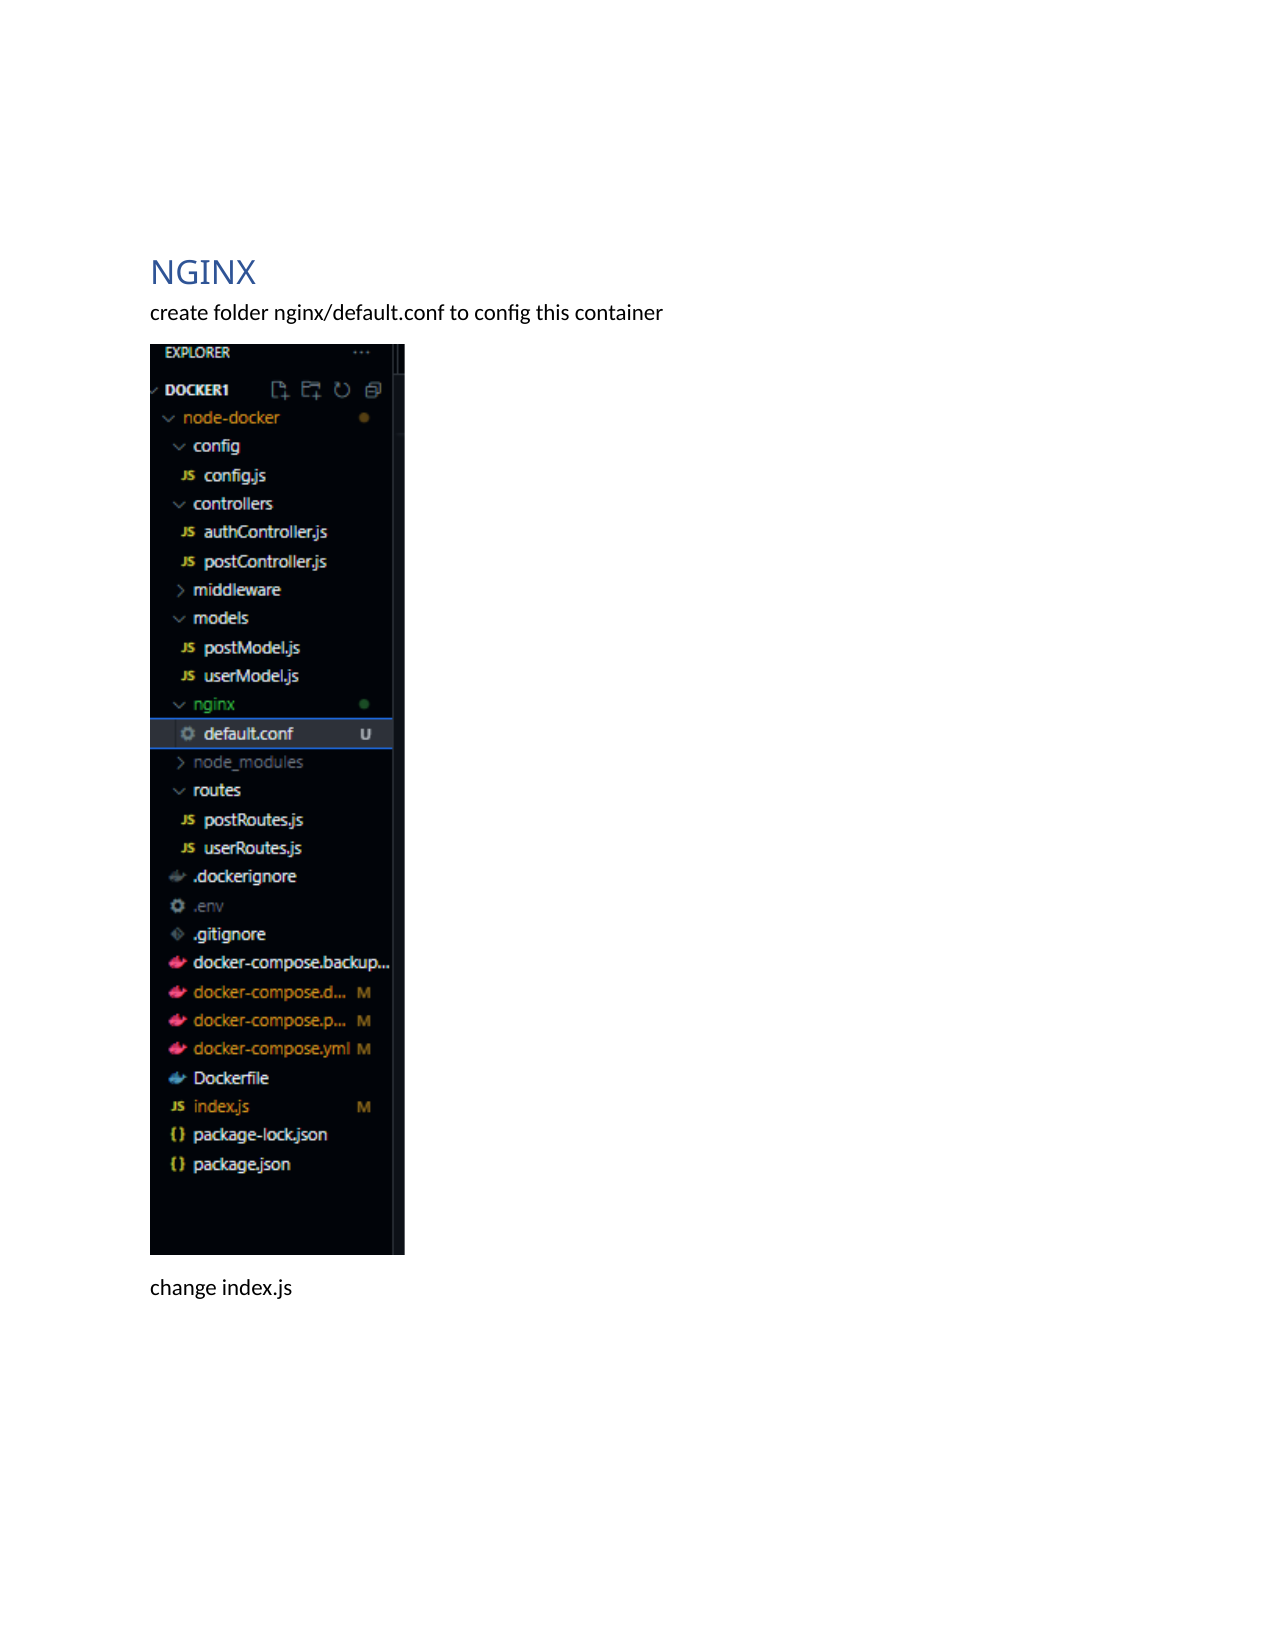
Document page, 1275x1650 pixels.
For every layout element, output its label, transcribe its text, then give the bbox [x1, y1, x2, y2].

text create folder nginx/default.conf to config this container [150, 298, 1125, 326]
subtitle NGINX [150, 249, 1125, 294]
text change index.js [150, 1273, 1125, 1301]
picture [150, 344, 405, 1255]
